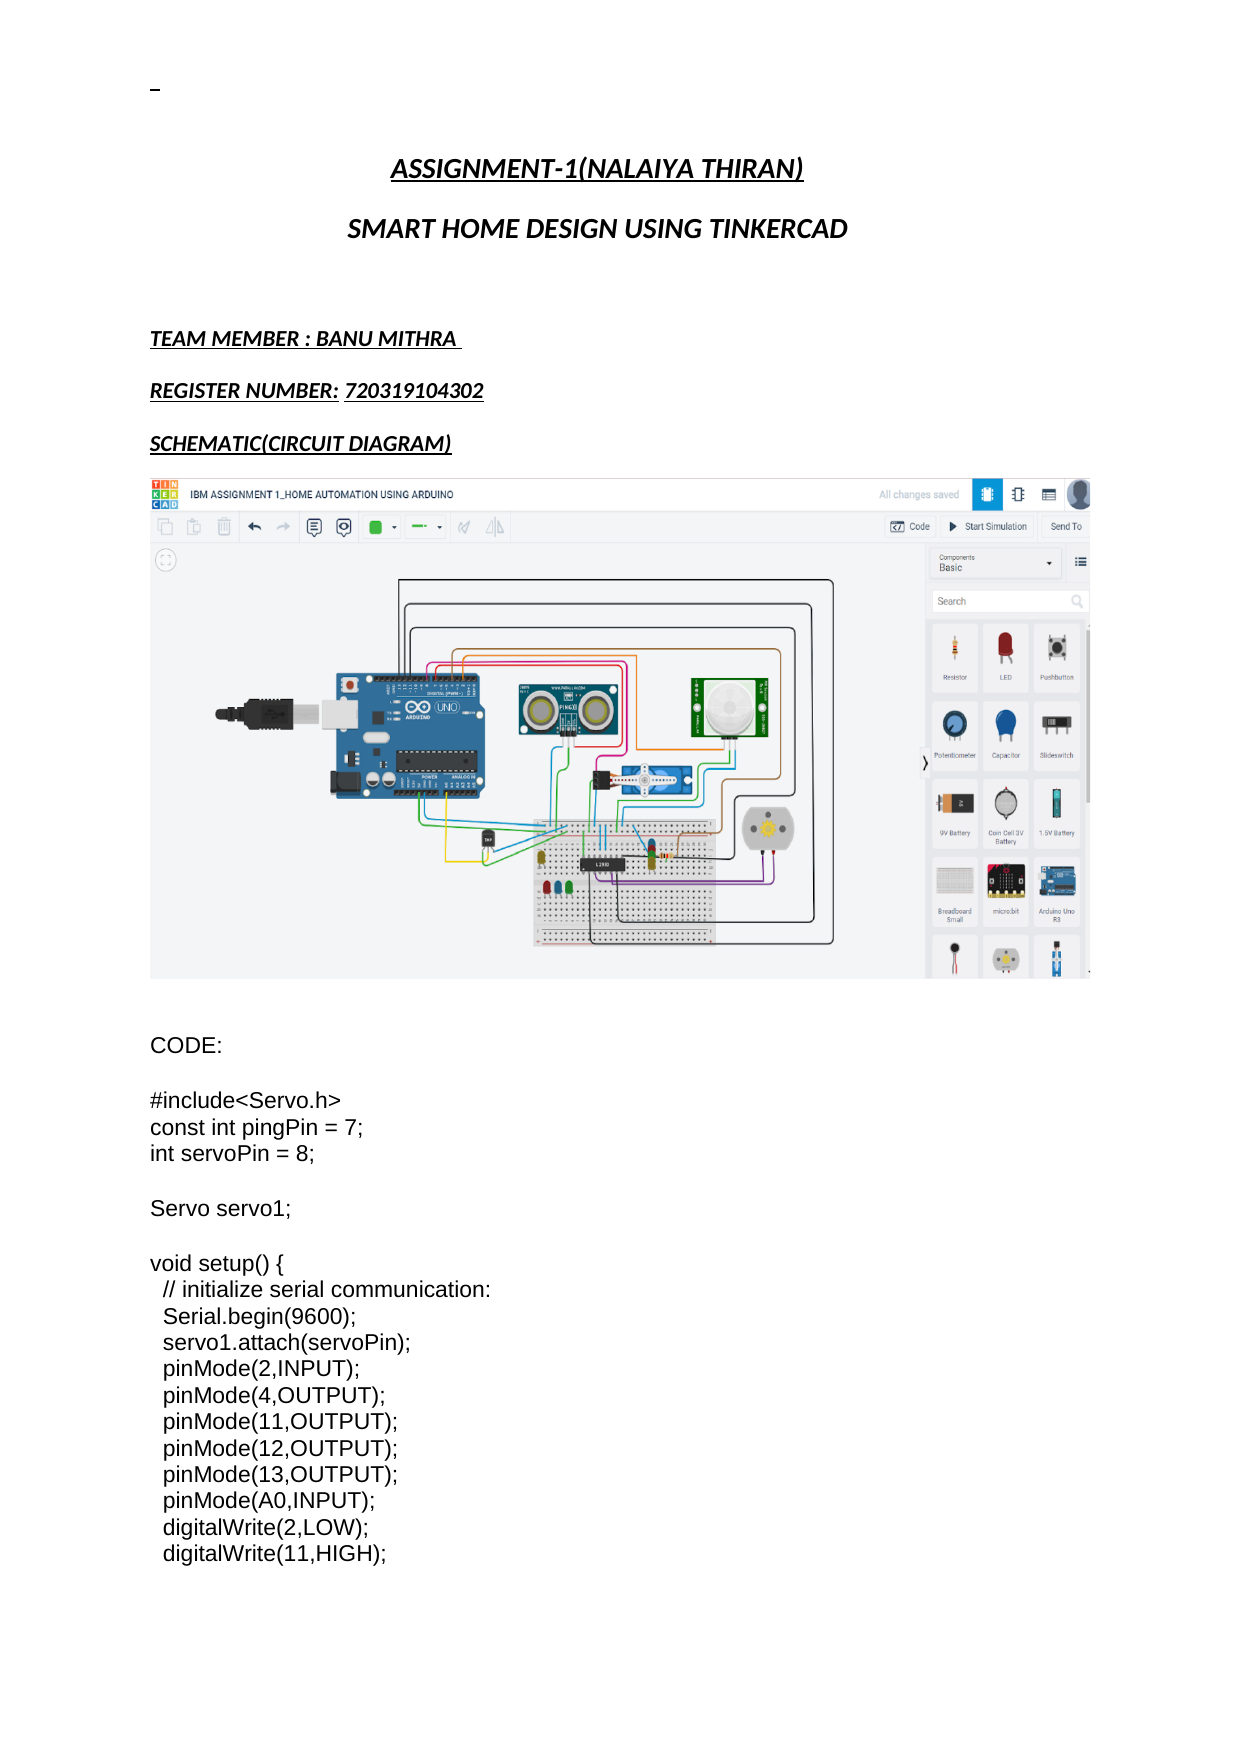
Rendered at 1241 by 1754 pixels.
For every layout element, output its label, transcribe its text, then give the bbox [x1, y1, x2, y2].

text int servoPin = 8; [150, 1140, 1090, 1166]
text ASSIGNMENT-1(NALAIYA THIRAN) [150, 150, 1082, 186]
text pinMode(2,INPUT); [150, 1355, 1090, 1382]
picture [982, 488, 993, 501]
text const int pingPin = 7; [150, 1113, 1090, 1140]
text pinMode(12,OUTPUT); [150, 1434, 1090, 1461]
text CODE: [150, 1032, 1090, 1058]
text digitalWrite(2,LOW); [150, 1513, 1090, 1540]
text #include<Servo.h> [150, 1087, 1090, 1113]
text // initialize serial communication: [150, 1276, 1090, 1303]
text SCHEMATIC(CIRCUIT DIAGRAM) [149, 429, 1090, 457]
text servo1.attach(servoPin); [150, 1329, 1090, 1355]
text SMART HOME DESIGN USING TINKERCAD [150, 211, 1082, 246]
text pinMode(4,OUTPUT); [150, 1382, 1090, 1408]
text Serial.begin(9600); [150, 1303, 1090, 1329]
picture [150, 478, 1091, 979]
text void setup() { [150, 1250, 1090, 1276]
text REGISTER NUMBER: 720319104302 [149, 377, 1090, 405]
text pinMode(A0,INPUT); [150, 1487, 1090, 1513]
text digitalWrite(11,HIGH); [150, 1540, 1090, 1566]
text pinMode(11,OUTPUT); [150, 1408, 1090, 1434]
text TEAM MEMBER : BANU MITHRA [149, 324, 1090, 352]
text Servo servo1; [150, 1195, 1090, 1221]
text pinMode(13,OUTPUT); [150, 1461, 1090, 1487]
